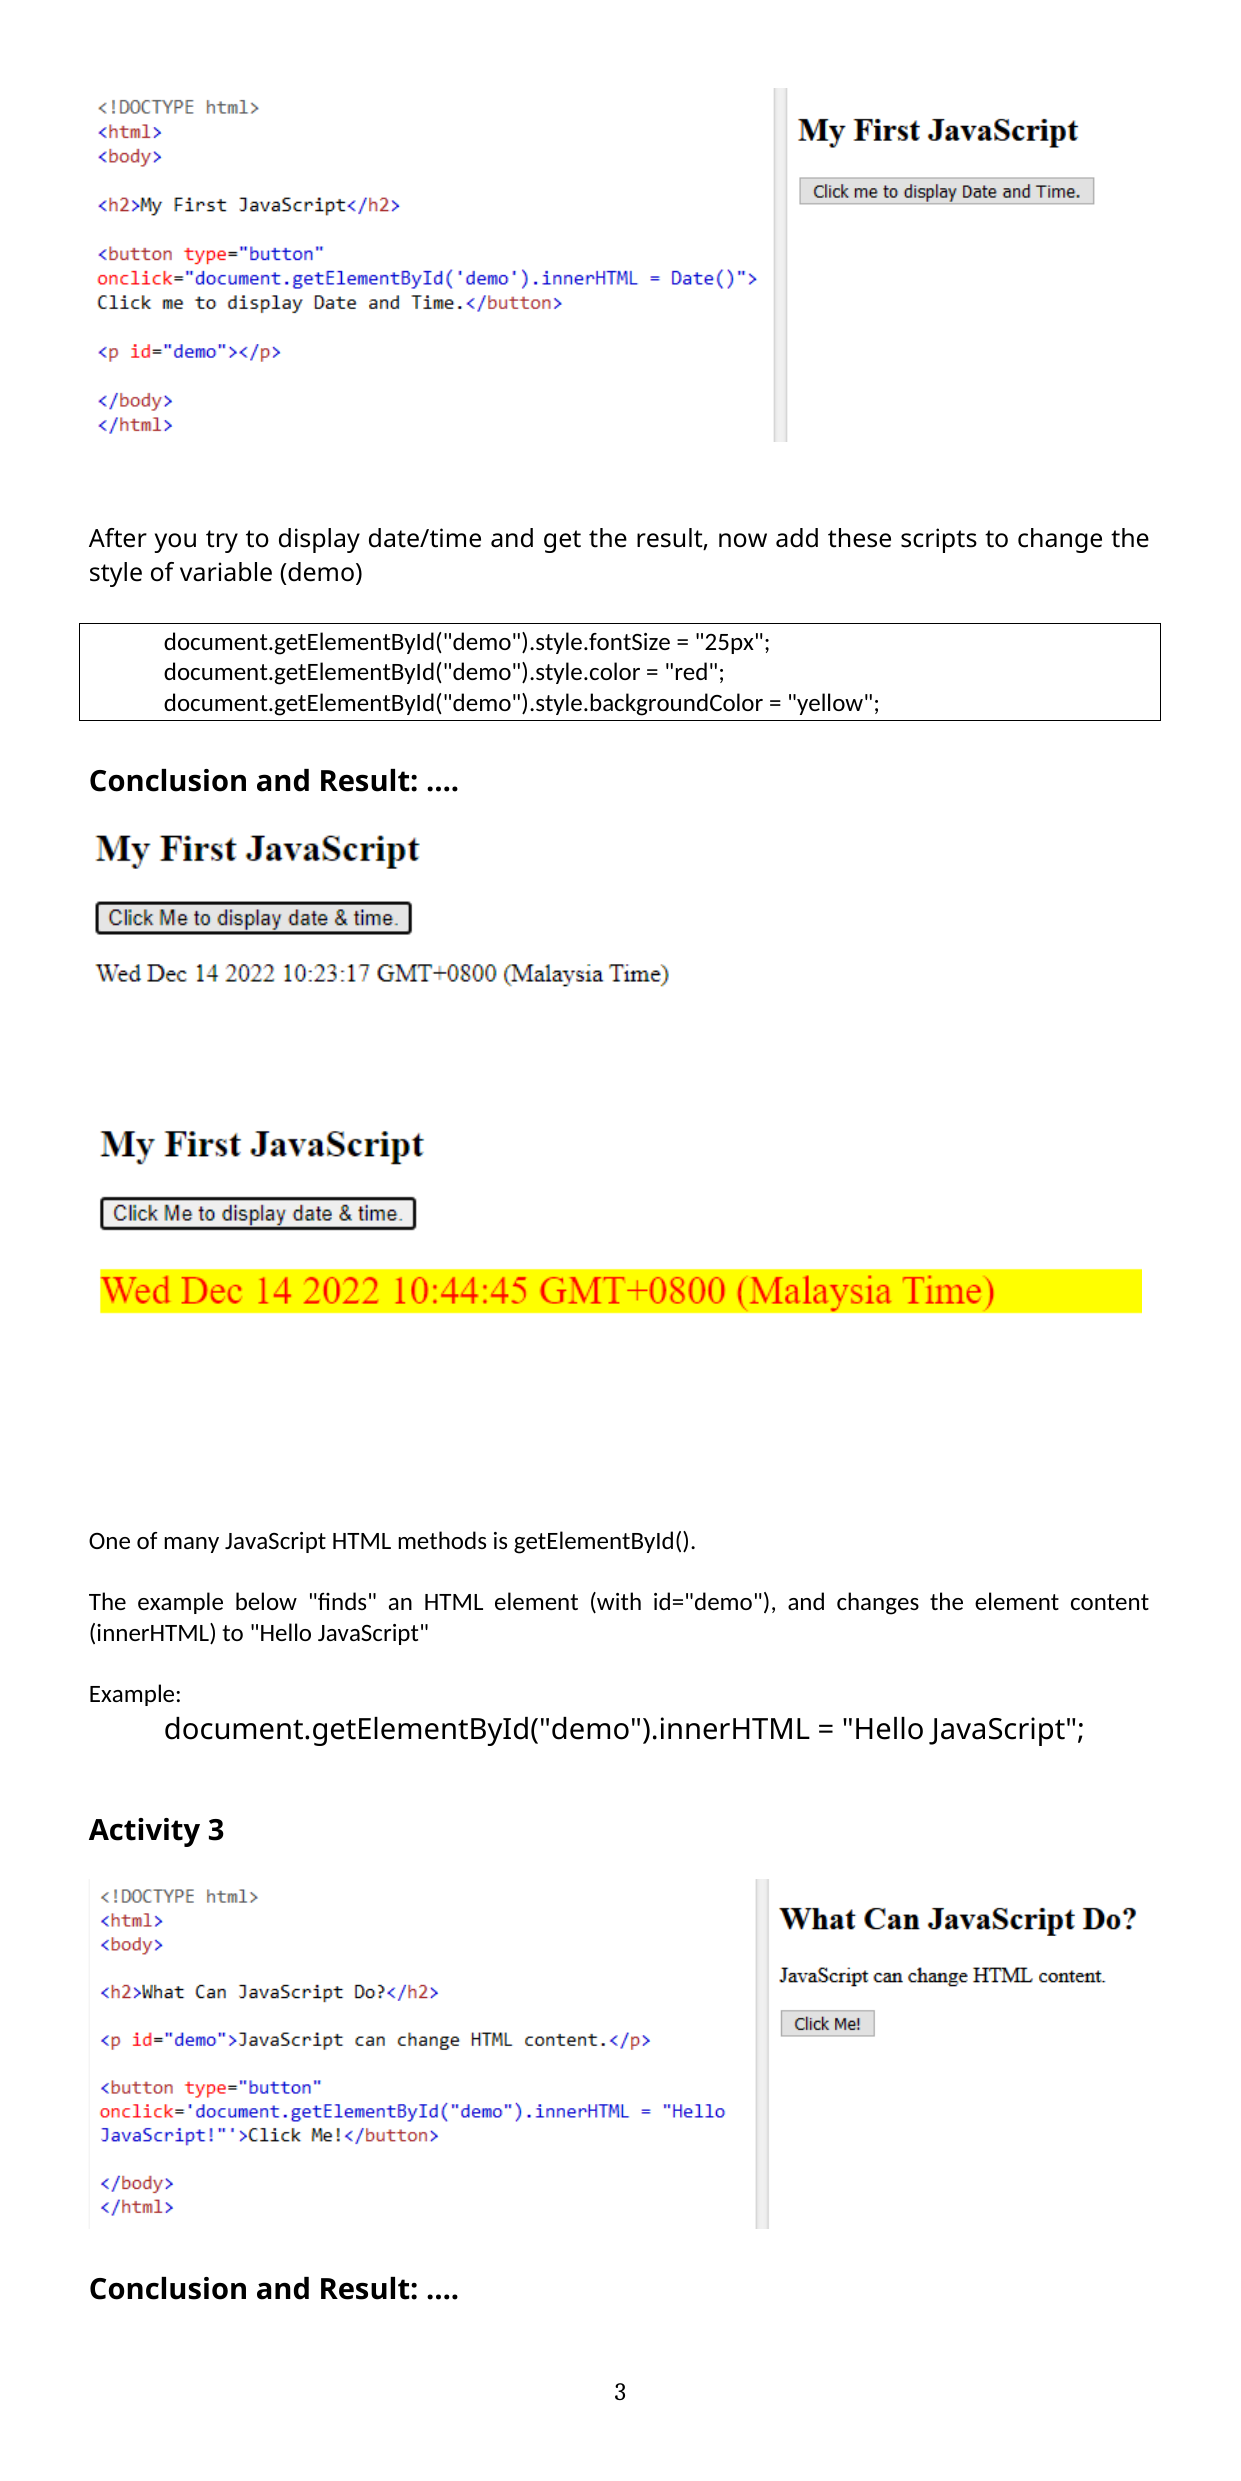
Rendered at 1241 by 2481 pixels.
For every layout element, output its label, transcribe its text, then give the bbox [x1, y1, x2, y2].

text The example below "finds" an HTML element (with id="demo"), and changes the element content (innerHTML) to "Hello JavaScript" [89, 1586, 1152, 1647]
text After you try to display date/time and get the result, now add these scripts to change the style of variable (demo) [89, 521, 1152, 589]
text document.getElementById("demo").innerHTML = "Hello JavaScript"; [89, 1708, 1152, 1748]
text Activity 3 [89, 1809, 1152, 1849]
text Conclusion and Result: …. [89, 2268, 1152, 2308]
text document.getElementById("demo").style.fontSize = "25px"; [80, 624, 1160, 657]
text document.getElementById("demo").style.color = "red"; [89, 657, 1152, 684]
text Example: [89, 1678, 1152, 1708]
picture [88, 1879, 1152, 2229]
text One of many JavaScript HTML methods is getElementById(). [89, 1525, 1152, 1556]
text document.getElementById("demo").style.backgroundColor = "yellow"; [80, 684, 1160, 720]
text Conclusion and Result: …. [89, 760, 1152, 800]
picture [88, 800, 827, 1079]
picture [88, 88, 1104, 442]
picture [88, 1108, 1142, 1434]
